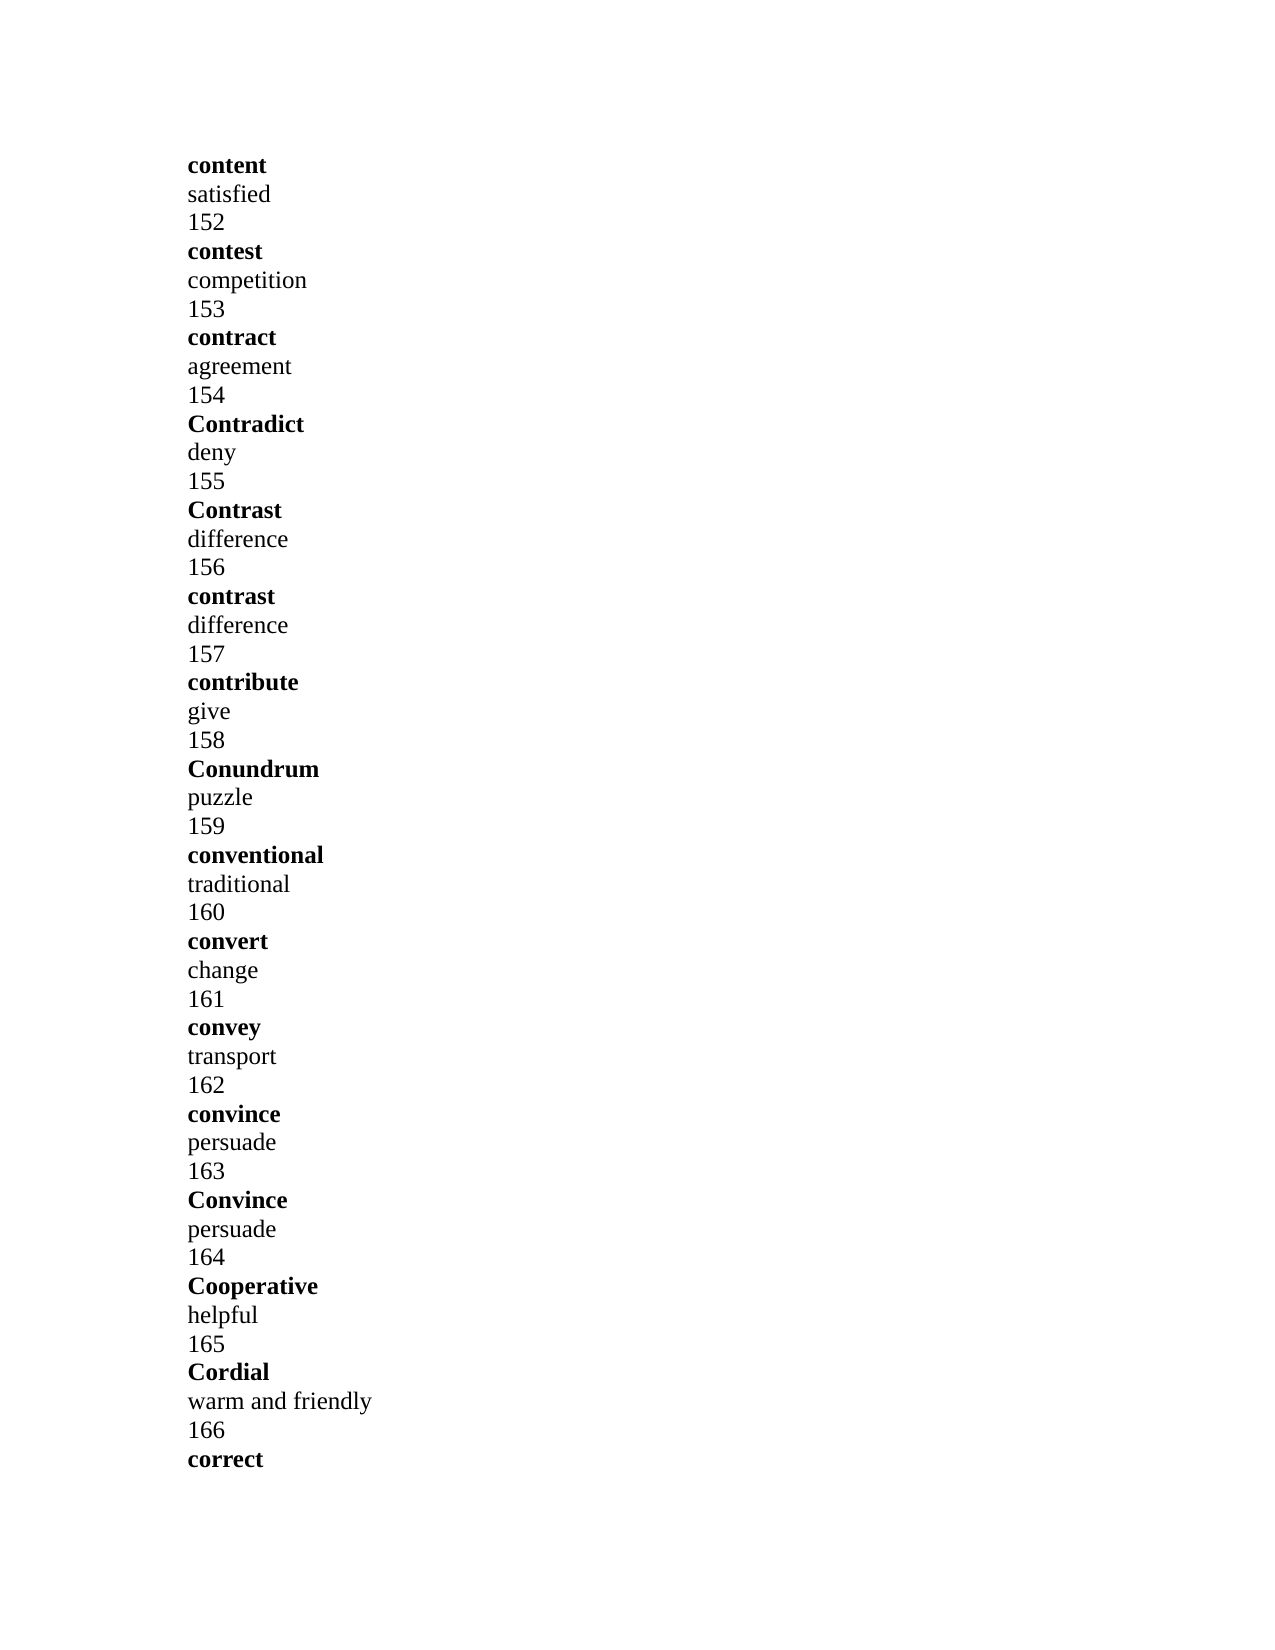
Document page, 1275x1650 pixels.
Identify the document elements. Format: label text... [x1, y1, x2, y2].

text 163 [187, 1156, 1087, 1185]
text difference [187, 610, 1087, 639]
text convey [187, 1012, 1087, 1041]
text 159 [187, 811, 1087, 840]
text 160 [187, 897, 1087, 926]
text 158 [187, 725, 1087, 754]
text contract [187, 322, 1087, 351]
text contribute [187, 667, 1087, 696]
text 165 [187, 1329, 1087, 1357]
text 161 [187, 984, 1087, 1012]
text Cooperative [187, 1271, 1087, 1300]
text Contradict [187, 409, 1087, 437]
text 155 [187, 466, 1087, 495]
text Cordial [187, 1357, 1087, 1386]
text contrast [187, 581, 1087, 610]
text conventional [187, 840, 1087, 869]
text Conundrum [187, 754, 1087, 782]
text change [187, 955, 1087, 984]
text helpful [187, 1300, 1087, 1329]
text puzzle [187, 782, 1087, 811]
text 154 [187, 380, 1087, 409]
text traditional [187, 869, 1087, 897]
text persuade [187, 1214, 1087, 1242]
text agreement [187, 351, 1087, 380]
text 152 [187, 207, 1087, 236]
text 164 [187, 1242, 1087, 1271]
text persuade [187, 1127, 1087, 1156]
text 166 [187, 1415, 1087, 1444]
text 157 [187, 639, 1087, 667]
text convert [187, 926, 1087, 955]
text Contrast [187, 495, 1087, 524]
text difference [187, 524, 1087, 552]
text warm and friendly [187, 1386, 1087, 1415]
text correct [187, 1444, 1087, 1472]
text convince [187, 1099, 1087, 1127]
text competition [187, 265, 1087, 294]
text contest [187, 236, 1087, 265]
text give [187, 696, 1087, 725]
text 156 [187, 552, 1087, 581]
text satisfied [187, 179, 1087, 207]
text Convince [187, 1185, 1087, 1214]
text transport [187, 1041, 1087, 1070]
text 162 [187, 1070, 1087, 1099]
text content [187, 150, 1087, 179]
text 153 [187, 294, 1087, 322]
text deny [187, 437, 1087, 466]
